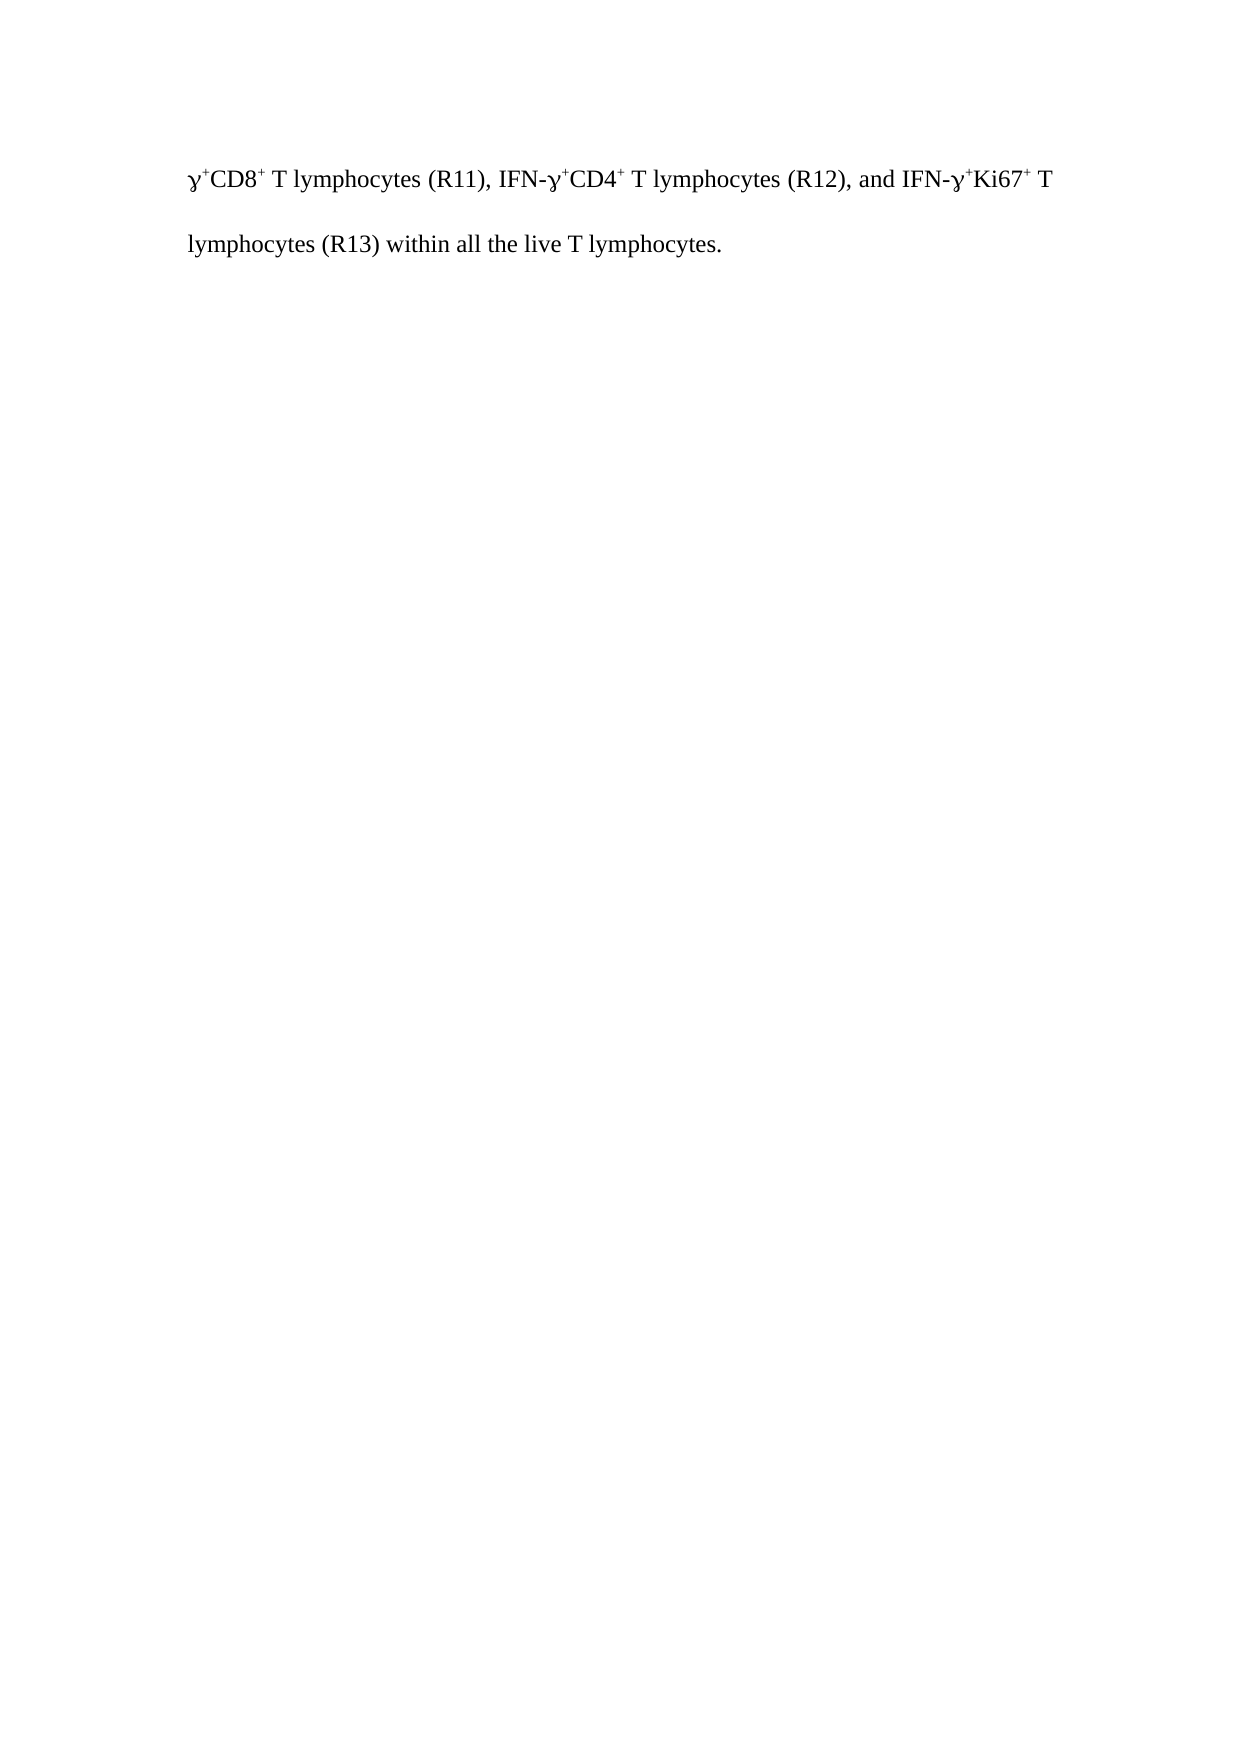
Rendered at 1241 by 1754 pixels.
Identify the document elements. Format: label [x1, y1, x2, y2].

text [187, 162, 1053, 259]
